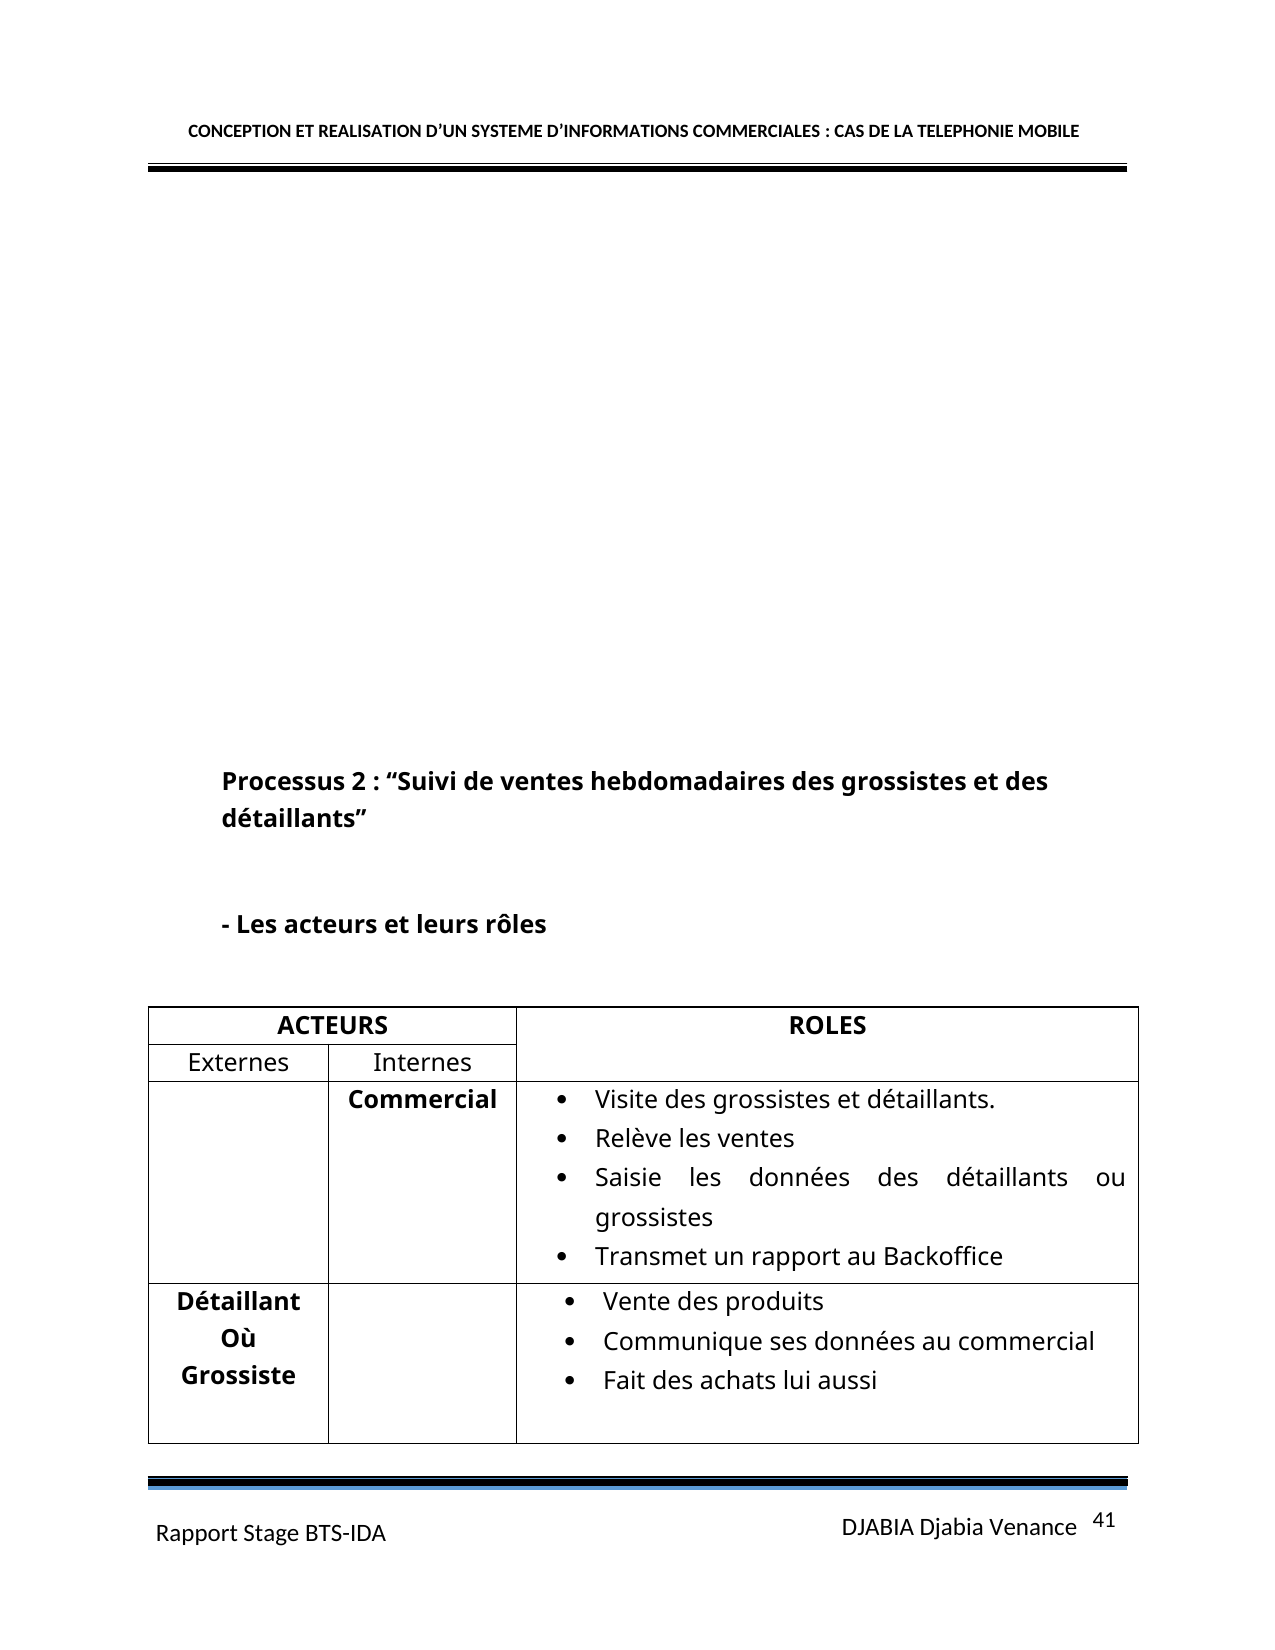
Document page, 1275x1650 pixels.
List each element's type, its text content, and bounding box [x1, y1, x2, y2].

table_cell Détaillant Où Grossiste [149, 1284, 328, 1443]
table_cell Visite des grossistes et détaillants. Relève les ventes Saisie les données des détaillants ou grossistes Transmet un rapport au Backoffice [517, 1082, 1138, 1283]
table_cell Internes [329, 1045, 516, 1081]
table_cell [149, 1082, 328, 1283]
table_cell Externes [149, 1045, 328, 1081]
table_cell [329, 1284, 516, 1443]
text Processus 2 : ‘‘Suivi de ventes hebdomadaires des grossistes et des détaillants’’ [221, 763, 1127, 834]
table_header ROLES [517, 1008, 1138, 1081]
table_cell Vente des produits Communique ses données au commercial Fait des achats lui aussi [517, 1284, 1138, 1443]
list - Les acteurs et leurs rôles [148, 907, 1127, 941]
table_header ACTEURS [149, 1008, 516, 1043]
table_cell Commercial [329, 1082, 516, 1283]
